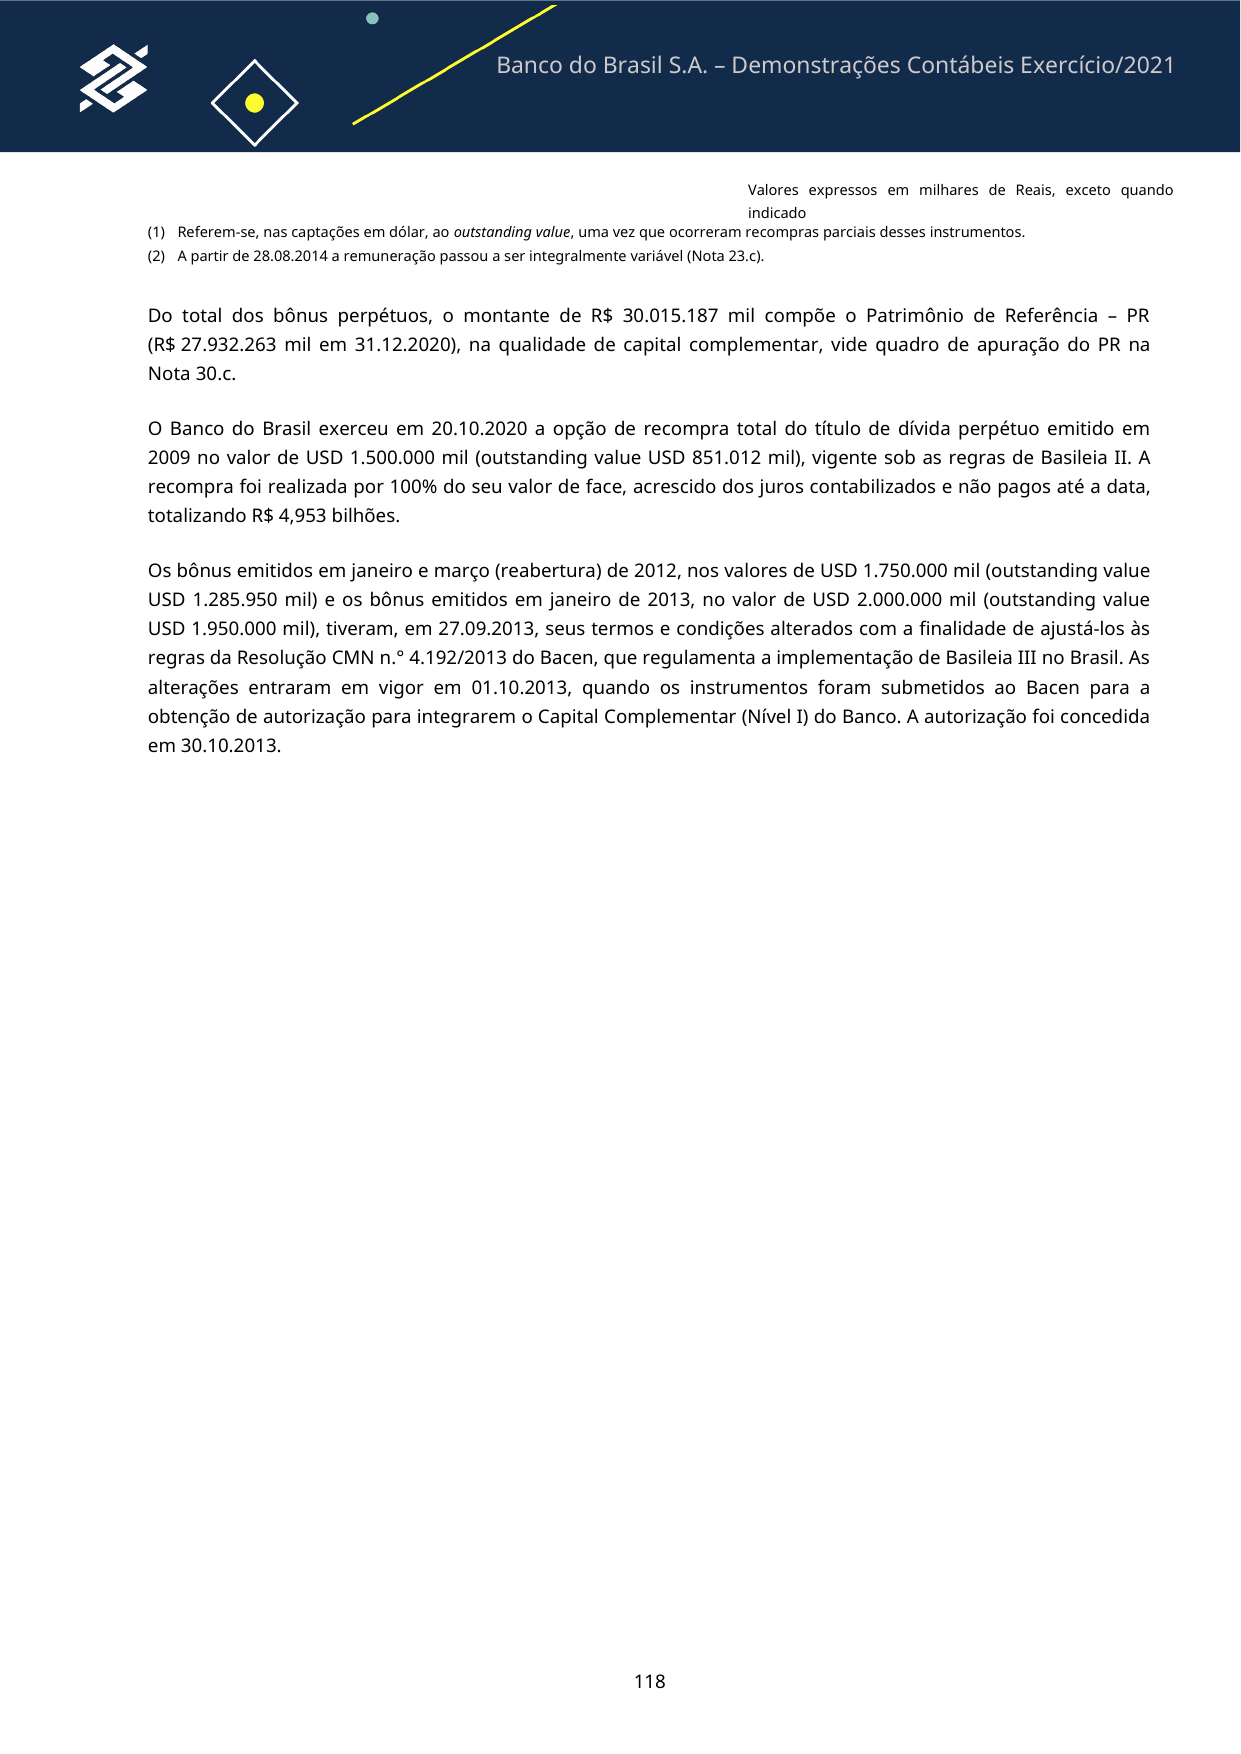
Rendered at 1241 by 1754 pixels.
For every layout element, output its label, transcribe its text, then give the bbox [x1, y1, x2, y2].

text Do total dos bônus perpétuos, o montante de R$ 30.015.187 mil compõe o Patrimônio de Referência – PR (R$ 27.932.263 mil em 31.12.2020), na qualidade de capital complementar, vide quadro de apuração do PR na Nota 30.c. [148, 302, 1152, 386]
text Os bônus emitidos em janeiro e março (reabertura) de 2012, nos valores de USD 1.750.000 mil (outstanding value USD 1.285.950 mil) e os bônus emitidos em janeiro de 2013, no valor de USD 2.000.000 mil (outstanding value USD 1.950.000 mil), tiveram, em 27.09.2013, seus termos e condições alterados com a finalidade de ajustá-los às regras da Resolução CMN n.° 4.192/2013 do Bacen, que regulamenta a implementação de Basileia III no Brasil. As alterações entraram em vigor em 01.10.2013, quando os instrumentos foram submetidos ao Bacen para a obtenção de autorização para integrarem o Capital Complementar (Nível I) do Banco. A autorização foi concedida em 30.10.2013. [148, 557, 1152, 758]
picture [210, 5, 588, 147]
picture [79, 44, 148, 113]
text (2) A partir de 28.08.2014 a remuneração passou a ser integralmente variável (Nota 23.c). [148, 246, 1152, 265]
text (1) Referem-se, nas captações em dólar, ao outstanding value, uma vez que ocorreram recompras parciais desses instrumentos. [148, 221, 1152, 241]
text O Banco do Brasil exerceu em 20.10.2020 a opção de recompra total do título de dívida perpétuo emitido em 2009 no valor de USD 1.500.000 mil (outstanding value USD 851.012 mil), vigente sob as regras de Basileia II. A recompra foi realizada por 100% do seu valor de face, acrescido dos juros contabilizados e não pagos até a data, totalizando R$ 4,953 bilhões. [148, 415, 1152, 528]
